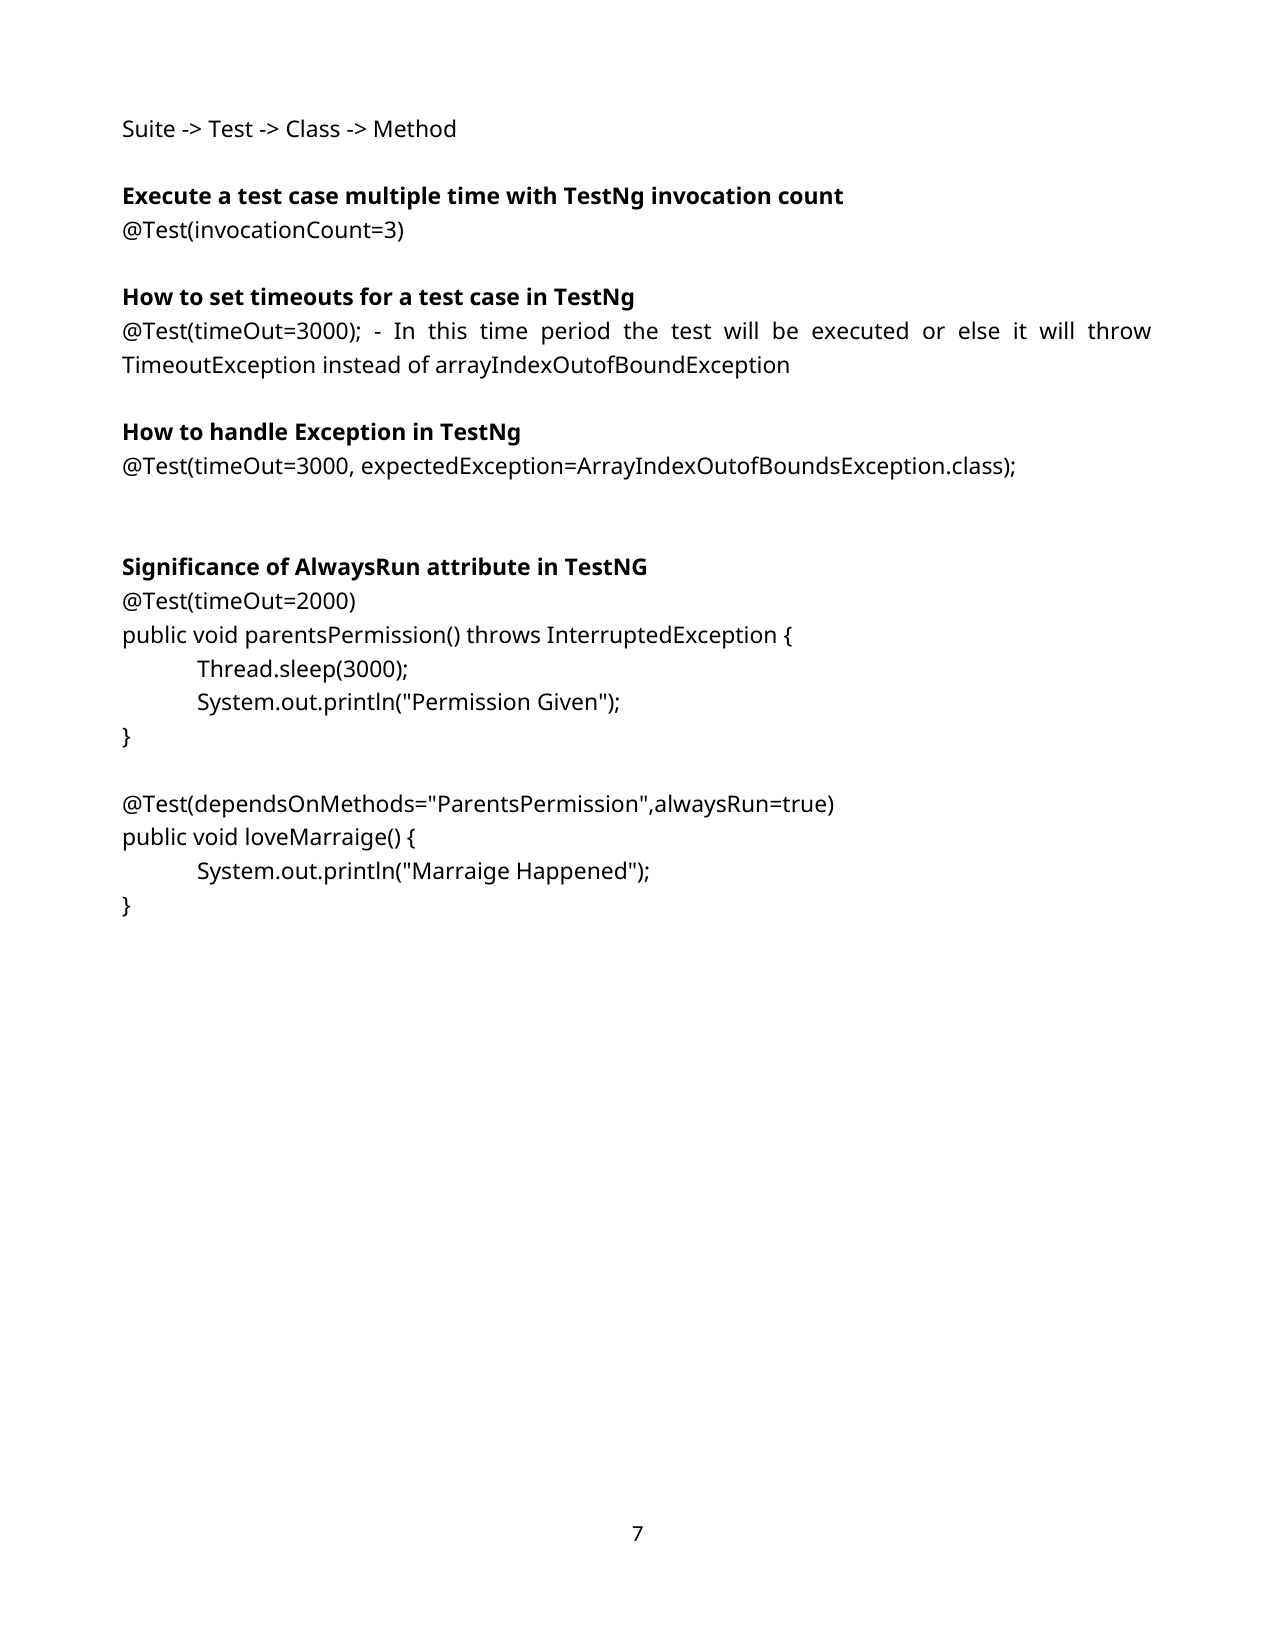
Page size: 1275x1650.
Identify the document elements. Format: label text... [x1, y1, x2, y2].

text public void parentsPermission() throws InterruptedException { [122, 619, 1153, 650]
text } [122, 720, 1153, 751]
text Thread.sleep(3000); [122, 652, 1153, 684]
text System.out.println("Permission Given"); [122, 686, 1153, 717]
text How to handle Exception in TestNg [122, 416, 1153, 447]
text public void loveMarraige() { [122, 821, 1153, 852]
text } [122, 889, 1153, 920]
text Execute a test case multiple time with TestNg invocation count [122, 180, 1153, 211]
text @Test(timeOut=3000, expectedException=ArrayIndexOutofBoundsException.class); [122, 450, 1153, 481]
text Significance of AlwaysRun attribute in TestNG [122, 551, 1153, 582]
text How to set timeouts for a test case in TestNg [122, 281, 1153, 312]
text @Test(dependsOnMethods="ParentsPermission",alwaysRun=true) [122, 787, 1153, 819]
text Suite -> Test -> Class -> Method [122, 112, 1153, 144]
text System.out.println("Marraige Happened"); [122, 855, 1153, 886]
text @Test(timeOut=3000); - In this time period the test will be executed or else it will throw TimeoutException instead of arrayIndexOutofBoundException [122, 315, 1153, 380]
text @Test(invocationCount=3) [122, 214, 1153, 245]
text @Test(timeOut=2000) [122, 585, 1153, 616]
